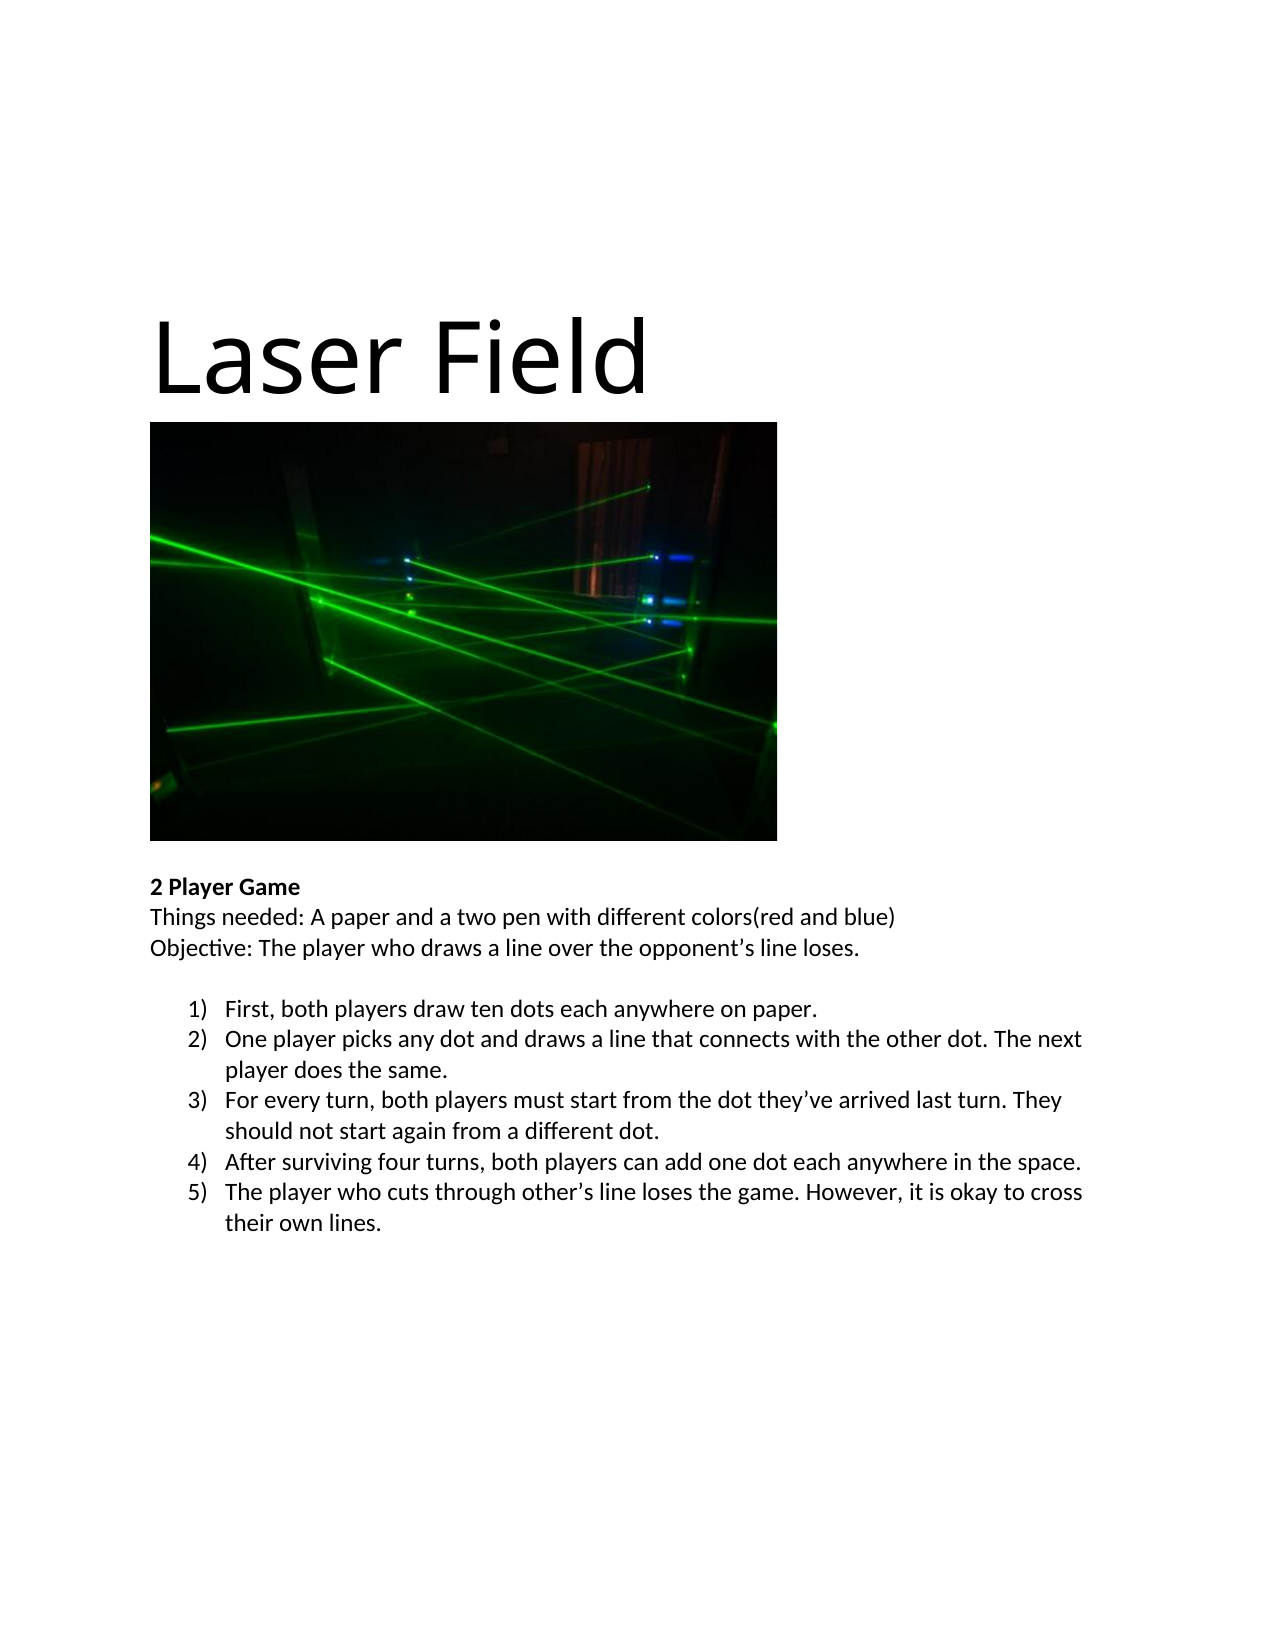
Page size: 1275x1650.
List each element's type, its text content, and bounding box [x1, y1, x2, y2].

list One player picks any dot and draws a line that connects with the other dot. The next player does the same. [187, 1023, 1125, 1084]
text Objective: The player who draws a line over the opponent’s line loses. [150, 932, 1125, 962]
text 2 Player Game [150, 871, 1125, 901]
list The player who cuts through other’s line loses the game. However, it is okay to cross their own lines. [187, 1176, 1125, 1237]
text Laser Field [150, 286, 1125, 422]
list After surviving four turns, both players can add one dot each anywhere in the space. [187, 1146, 1125, 1176]
text Things needed: A paper and a two pen with different colors(red and blue) [150, 901, 1125, 932]
list First, both players draw ten dots each anywhere on paper. [187, 993, 1125, 1023]
picture [150, 422, 778, 841]
list For every turn, both players must start from the dot they’ve arrived last turn. They should not start again from a different dot. [187, 1084, 1125, 1146]
